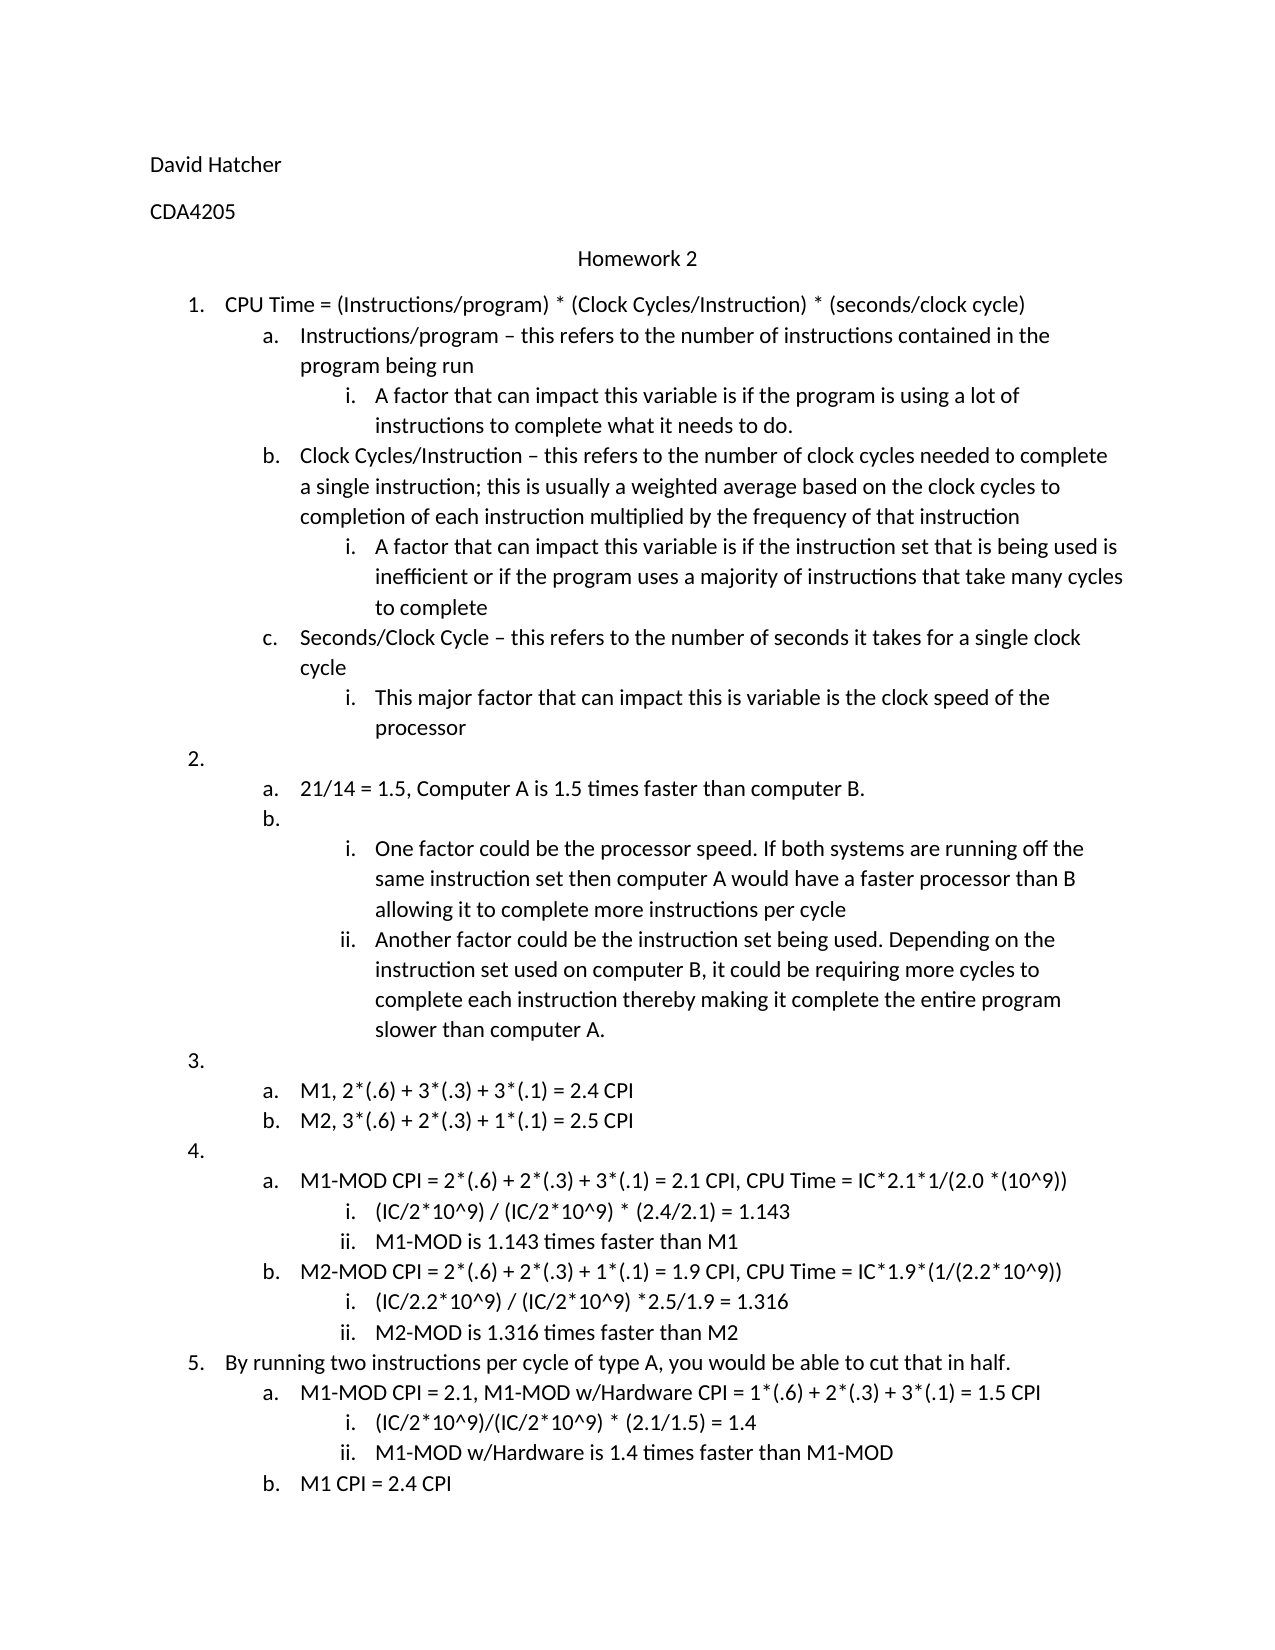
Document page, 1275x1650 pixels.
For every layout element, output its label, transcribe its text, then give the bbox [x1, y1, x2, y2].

list M1-MOD CPI = 2*(.6) + 2*(.3) + 3*(.1) = 2.1 CPI, CPU Time = IC*2.1*1/(2.0 *(10^9)) [262, 1167, 1125, 1195]
text Homework 2 [150, 244, 1125, 272]
list CPU Time = (Instructions/program) * (Clock Cycles/Instruction) * (seconds/clock cycle) [187, 291, 1125, 319]
list M1-MOD CPI = 2.1, M1-MOD w/Hardware CPI = 1*(.6) + 2*(.3) + 3*(.1) = 1.5 CPI [262, 1378, 1125, 1406]
text David Hatcher [150, 150, 1125, 178]
list (IC/2*10^9)/(IC/2*10^9) * (2.1/1.5) = 1.4 [356, 1408, 1125, 1436]
list Seconds/Clock Cycle – this refers to the number of seconds it takes for a single clock cycle [262, 623, 1125, 681]
list M2-MOD is 1.316 times faster than M2 [356, 1318, 1125, 1346]
list One factor could be the processor speed. If both systems are running off the same instruction set then computer A would have a faster processor than B allowing it to complete more instructions per cycle [356, 834, 1125, 923]
list M1 CPI = 2.4 CPI [262, 1469, 1125, 1497]
list M1-MOD w/Hardware is 1.4 times faster than M1-MOD [356, 1438, 1125, 1467]
list M2, 3*(.6) + 2*(.3) + 1*(.1) = 2.5 CPI [262, 1106, 1125, 1134]
list Another factor could be the instruction set being used. Depending on the instruction set used on computer B, it could be requiring more cycles to complete each instruction thereby making it complete the entire program slower than computer A. [356, 925, 1125, 1044]
list A factor that can impact this variable is if the program is using a lot of instructions to complete what it needs to do. [356, 381, 1125, 439]
list M1-MOD is 1.143 times faster than M1 [356, 1227, 1125, 1255]
list (IC/2*10^9) / (IC/2*10^9) * (2.4/2.1) = 1.143 [356, 1197, 1125, 1225]
list M2-MOD CPI = 2*(.6) + 2*(.3) + 1*(.1) = 1.9 CPI, CPU Time = IC*1.9*(1/(2.2*10^9)) [262, 1257, 1125, 1285]
list A factor that can impact this variable is if the instruction set that is being used is inefficient or if the program uses a majority of instructions that take many cycles to complete [356, 532, 1125, 621]
list M1, 2*(.6) + 3*(.3) + 3*(.1) = 2.4 CPI [262, 1076, 1125, 1104]
list This major factor that can impact this is variable is the clock speed of the processor [356, 683, 1125, 742]
text CDA4205 [150, 197, 1125, 225]
list 21/14 = 1.5, Computer A is 1.5 times faster than computer B. [262, 774, 1125, 802]
list Instructions/program – this refers to the number of instructions contained in the program being run [262, 321, 1125, 379]
list (IC/2.2*10^9) / (IC/2*10^9) *2.5/1.9 = 1.316 [356, 1287, 1125, 1316]
list Clock Cycles/Instruction – this refers to the number of clock cycles needed to complete a single instruction; this is usually a weighted average based on the clock cycles to completion of each instruction multiplied by the frequency of that instruction [262, 442, 1125, 530]
list By running two instructions per cycle of type A, you would be able to cut that in half. [187, 1348, 1125, 1376]
